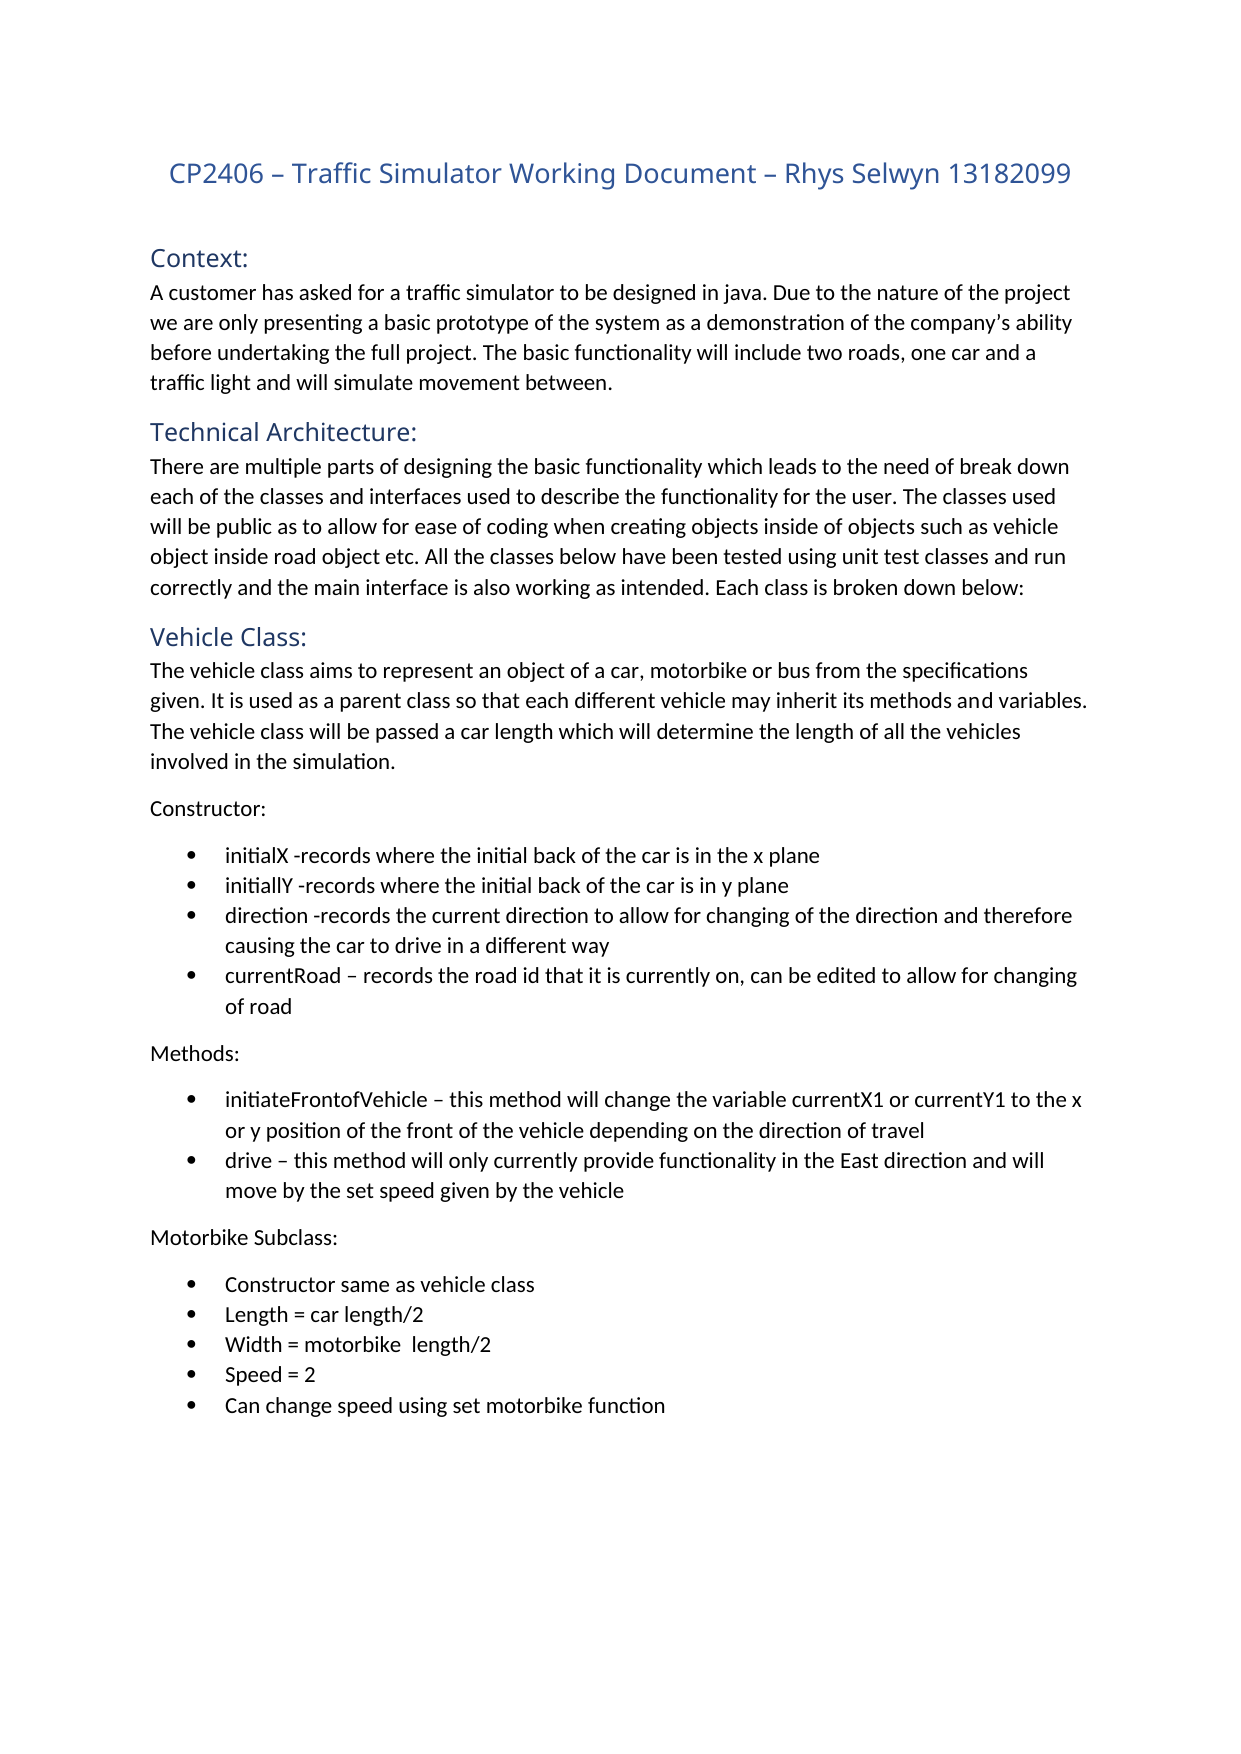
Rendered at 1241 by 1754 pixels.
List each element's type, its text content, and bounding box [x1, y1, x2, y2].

text Motorbike Subclass: [150, 1223, 1090, 1251]
list Constructor same as vehicle class [187, 1270, 1090, 1298]
list Speed = 2 [187, 1361, 1090, 1388]
text The vehicle class aims to represent an object of a car, motorbike or bus from the specifications given. It is used as a parent class so that each different vehicle may inherit its methods and variables. The vehicle class will be passed a car length which will determine the length of all the vehicles involved in the simulation. [150, 656, 1090, 775]
list direction -records the current direction to allow for changing of the direction and therefore causing the car to drive in a different way [187, 901, 1090, 959]
list Width = motorbike length/2 [187, 1330, 1090, 1358]
subtitle Context: [150, 241, 1090, 275]
list Can change speed using set motorbike function [187, 1391, 1090, 1419]
list Length = car length/2 [187, 1300, 1090, 1328]
list initialX -records where the initial back of the car is in the x plane [187, 841, 1090, 869]
text There are multiple parts of designing the basic functionality which leads to the need of break down each of the classes and interfaces used to describe the functionality for the user. The classes used will be public as to allow for ease of coding when creating objects inside of objects such as vehicle object inside road object etc. All the classes below have been tested using unit test classes and run correctly and the main interface is also working as intended. Each class is broken down below: [150, 452, 1090, 601]
list initiallY -records where the initial back of the car is in y plane [187, 871, 1090, 899]
list initiateFrontofVehicle – this method will change the variable currentX1 or currentY1 to the x or y position of the front of the vehicle depending on the direction of travel [187, 1086, 1090, 1144]
list drive – this method will only currently provide functionality in the East direction and will move by the set speed given by the vehicle [187, 1146, 1090, 1204]
text Methods: [150, 1039, 1090, 1067]
subtitle Technical Architecture: [150, 415, 1090, 449]
text A customer has asked for a traffic simulator to be designed in java. Due to the nature of the project we are only presenting a basic prototype of the system as a demonstration of the company’s ability before undertaking the full project. The basic functionality will include two roads, one car and a traffic light and will simulate movement between. [150, 278, 1090, 396]
subtitle Vehicle Class: [150, 619, 1090, 654]
list currentRoad – records the road id that it is currently on, can be edited to allow for changing of road [187, 962, 1090, 1020]
subtitle CP2406 – Traffic Simulator Working Document – Rhys Selwyn 13182099 [150, 154, 1090, 191]
text Constructor: [150, 794, 1090, 822]
